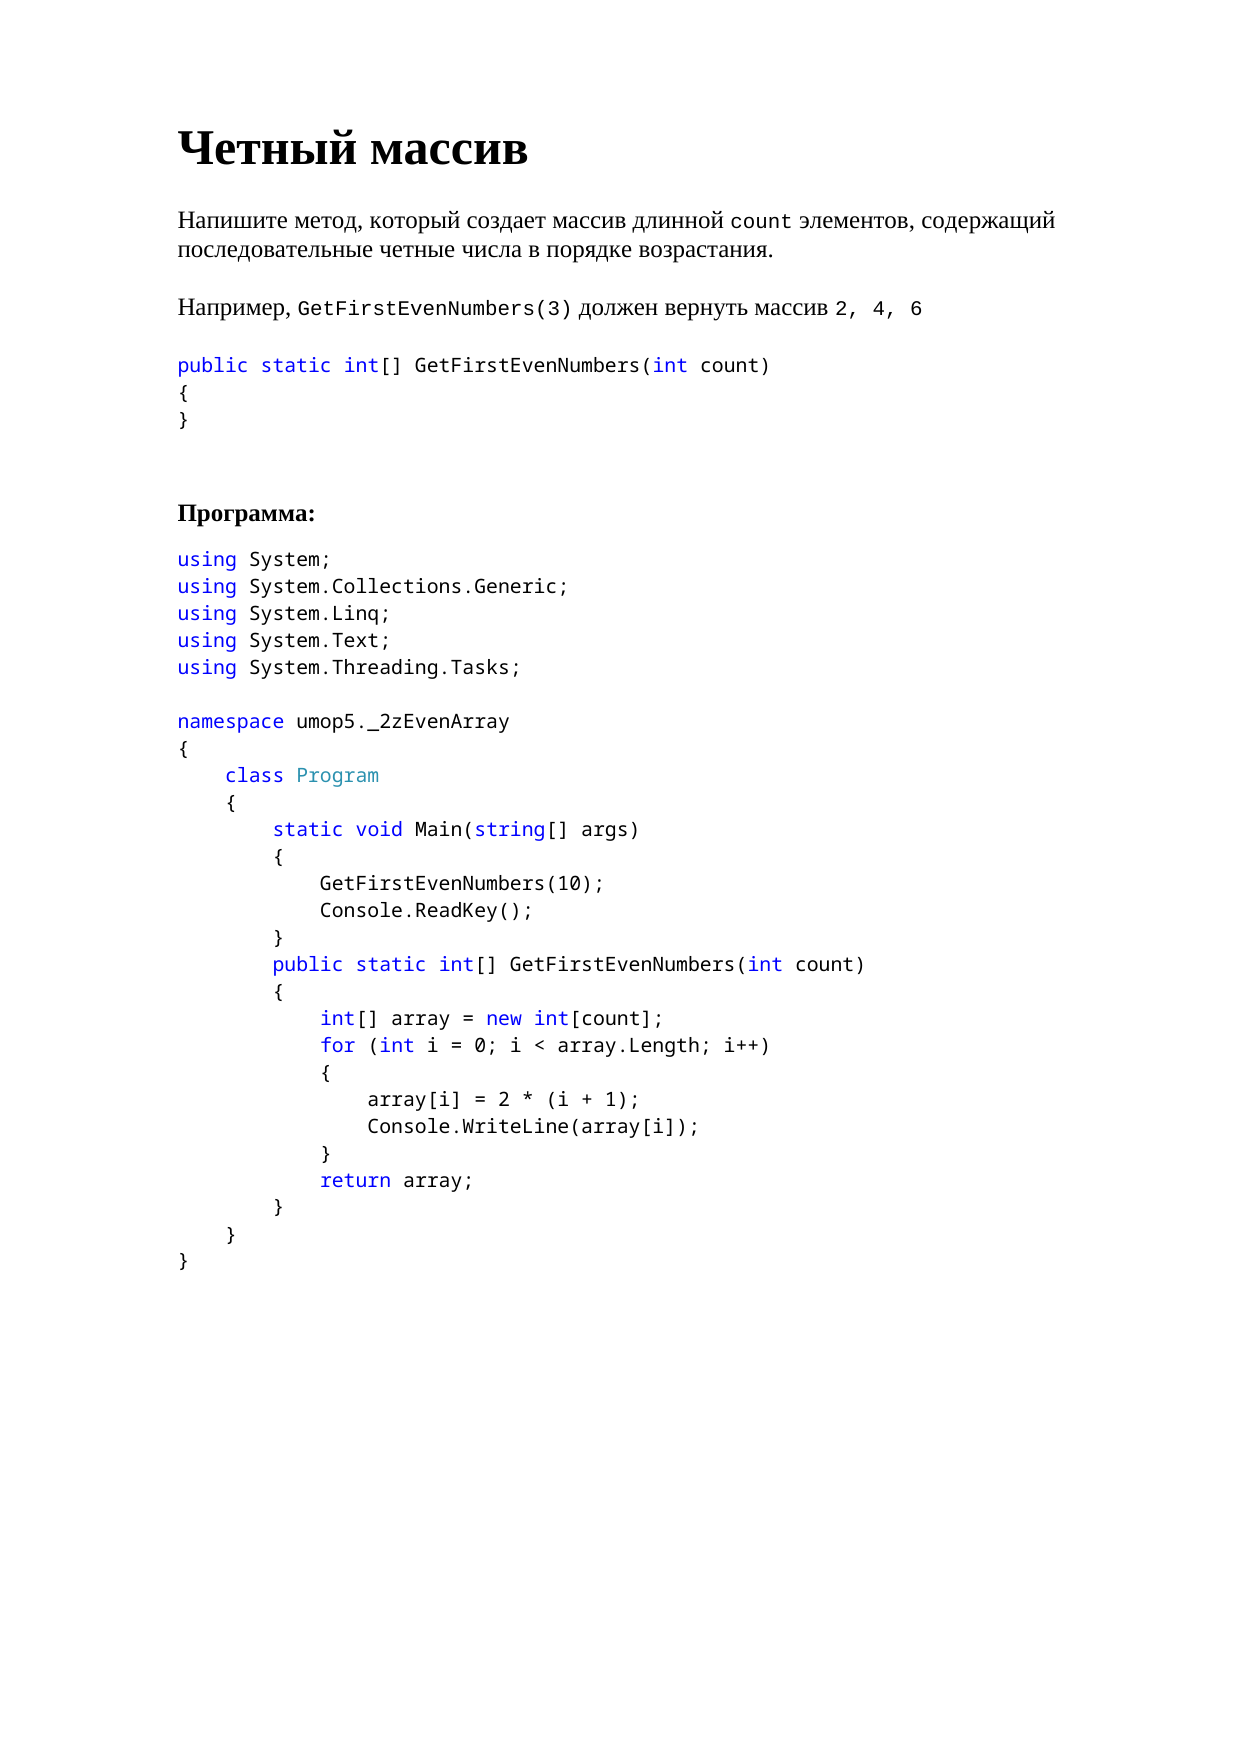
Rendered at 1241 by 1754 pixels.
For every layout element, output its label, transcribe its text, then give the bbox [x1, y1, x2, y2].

text array[i] = 2 * (i + 1); [177, 1085, 1152, 1112]
text } [177, 923, 1152, 950]
text } [177, 1247, 1152, 1274]
text public static int[] GetFirstEvenNumbers(int count) [177, 950, 1152, 977]
text Напишите метод, который создает массив длинной count элементов, содержащий последовательные четные числа в порядке возрастания. [177, 205, 1152, 263]
text { [177, 1058, 1152, 1085]
text GetFirstEvenNumbers(10); [177, 869, 1152, 896]
text Console.WriteLine(array[i]); [177, 1112, 1152, 1139]
text using System.Text; [177, 626, 1152, 653]
text namespace umop5._2zEvenArray [177, 707, 1152, 734]
text for (int i = 0; i < array.Length; i++) [177, 1031, 1152, 1058]
text class Program [177, 761, 1152, 788]
text Console.ReadKey(); [177, 896, 1152, 923]
text } [177, 1220, 1152, 1247]
text { [177, 378, 1152, 405]
text Программа: [177, 498, 1152, 526]
text Четный массив [177, 118, 1152, 176]
text Например, GetFirstEvenNumbers(3) должен вернуть массив 2, 4, 6 [177, 292, 1152, 322]
text } [177, 405, 1152, 432]
text using System.Linq; [177, 599, 1152, 626]
text } [177, 1193, 1152, 1220]
text using System.Threading.Tasks; [177, 653, 1152, 680]
text } [177, 1139, 1152, 1166]
text static void Main(string[] args) [177, 815, 1152, 842]
text { [177, 734, 1152, 761]
text using System; [177, 545, 1152, 572]
text { [177, 977, 1152, 1004]
text using System.Collections.Generic; [177, 572, 1152, 599]
text return array; [177, 1166, 1152, 1193]
text { [177, 788, 1152, 815]
text public static int[] GetFirstEvenNumbers(int count) [177, 351, 1152, 378]
text { [177, 842, 1152, 869]
text int[] array = new int[count]; [177, 1004, 1152, 1031]
